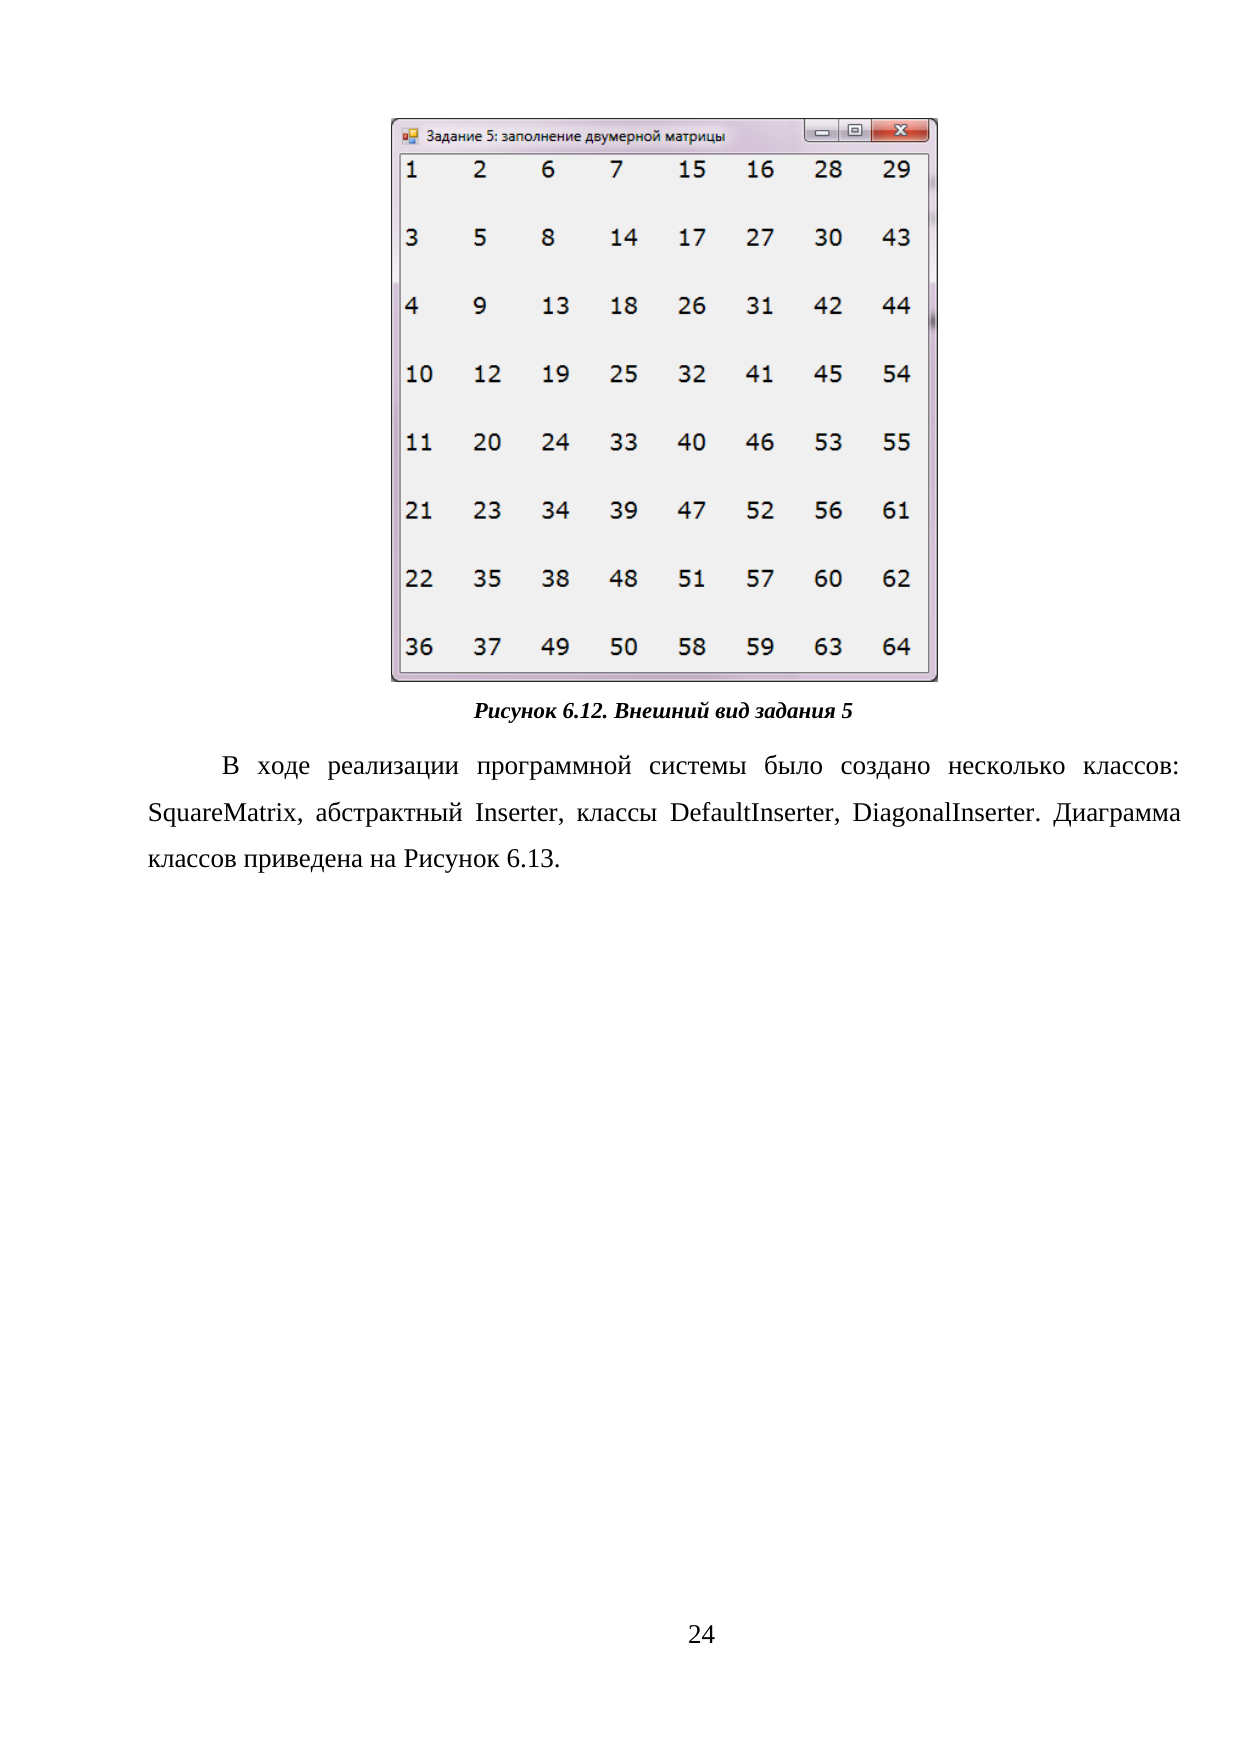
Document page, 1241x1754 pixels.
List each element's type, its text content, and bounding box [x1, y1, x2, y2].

picture [391, 118, 938, 682]
